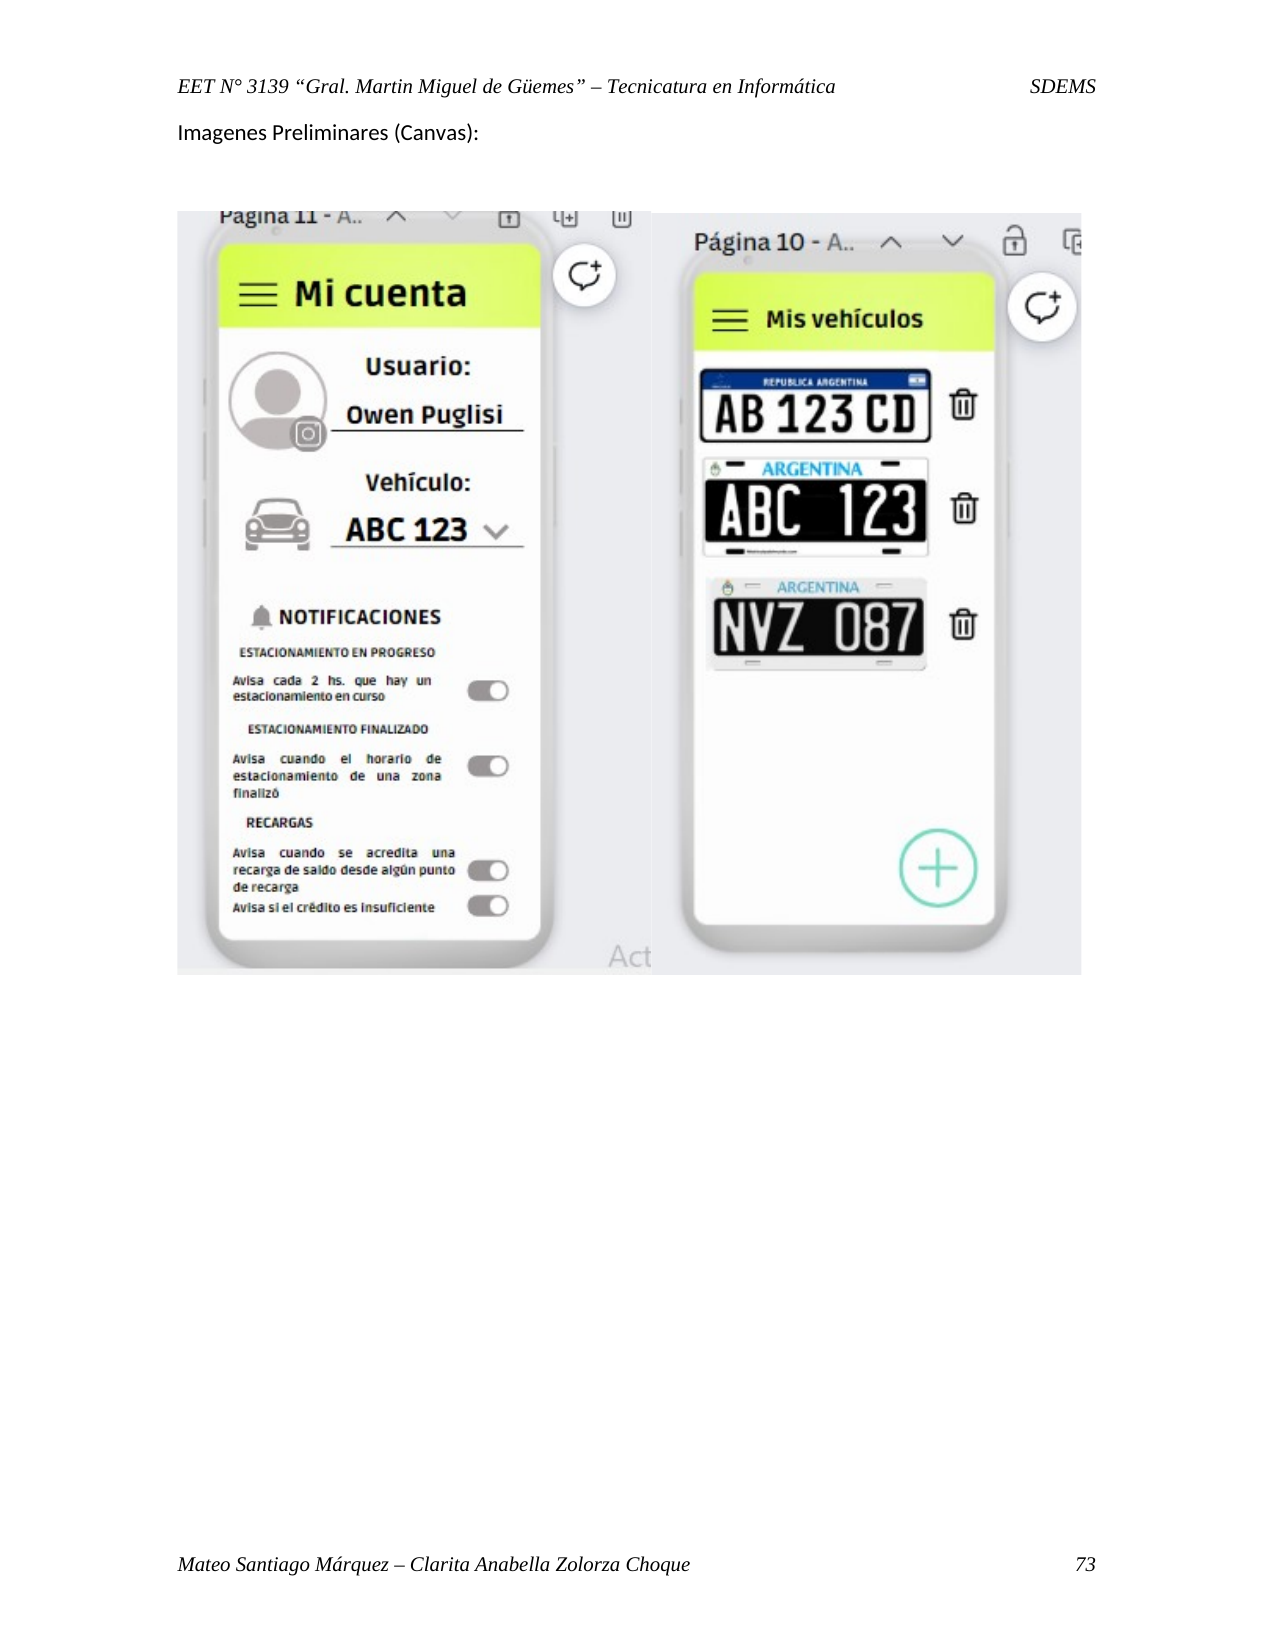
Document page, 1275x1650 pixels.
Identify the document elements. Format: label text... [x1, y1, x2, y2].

picture [177, 211, 1082, 975]
text Imagenes Preliminares (Canvas): [177, 118, 1157, 146]
